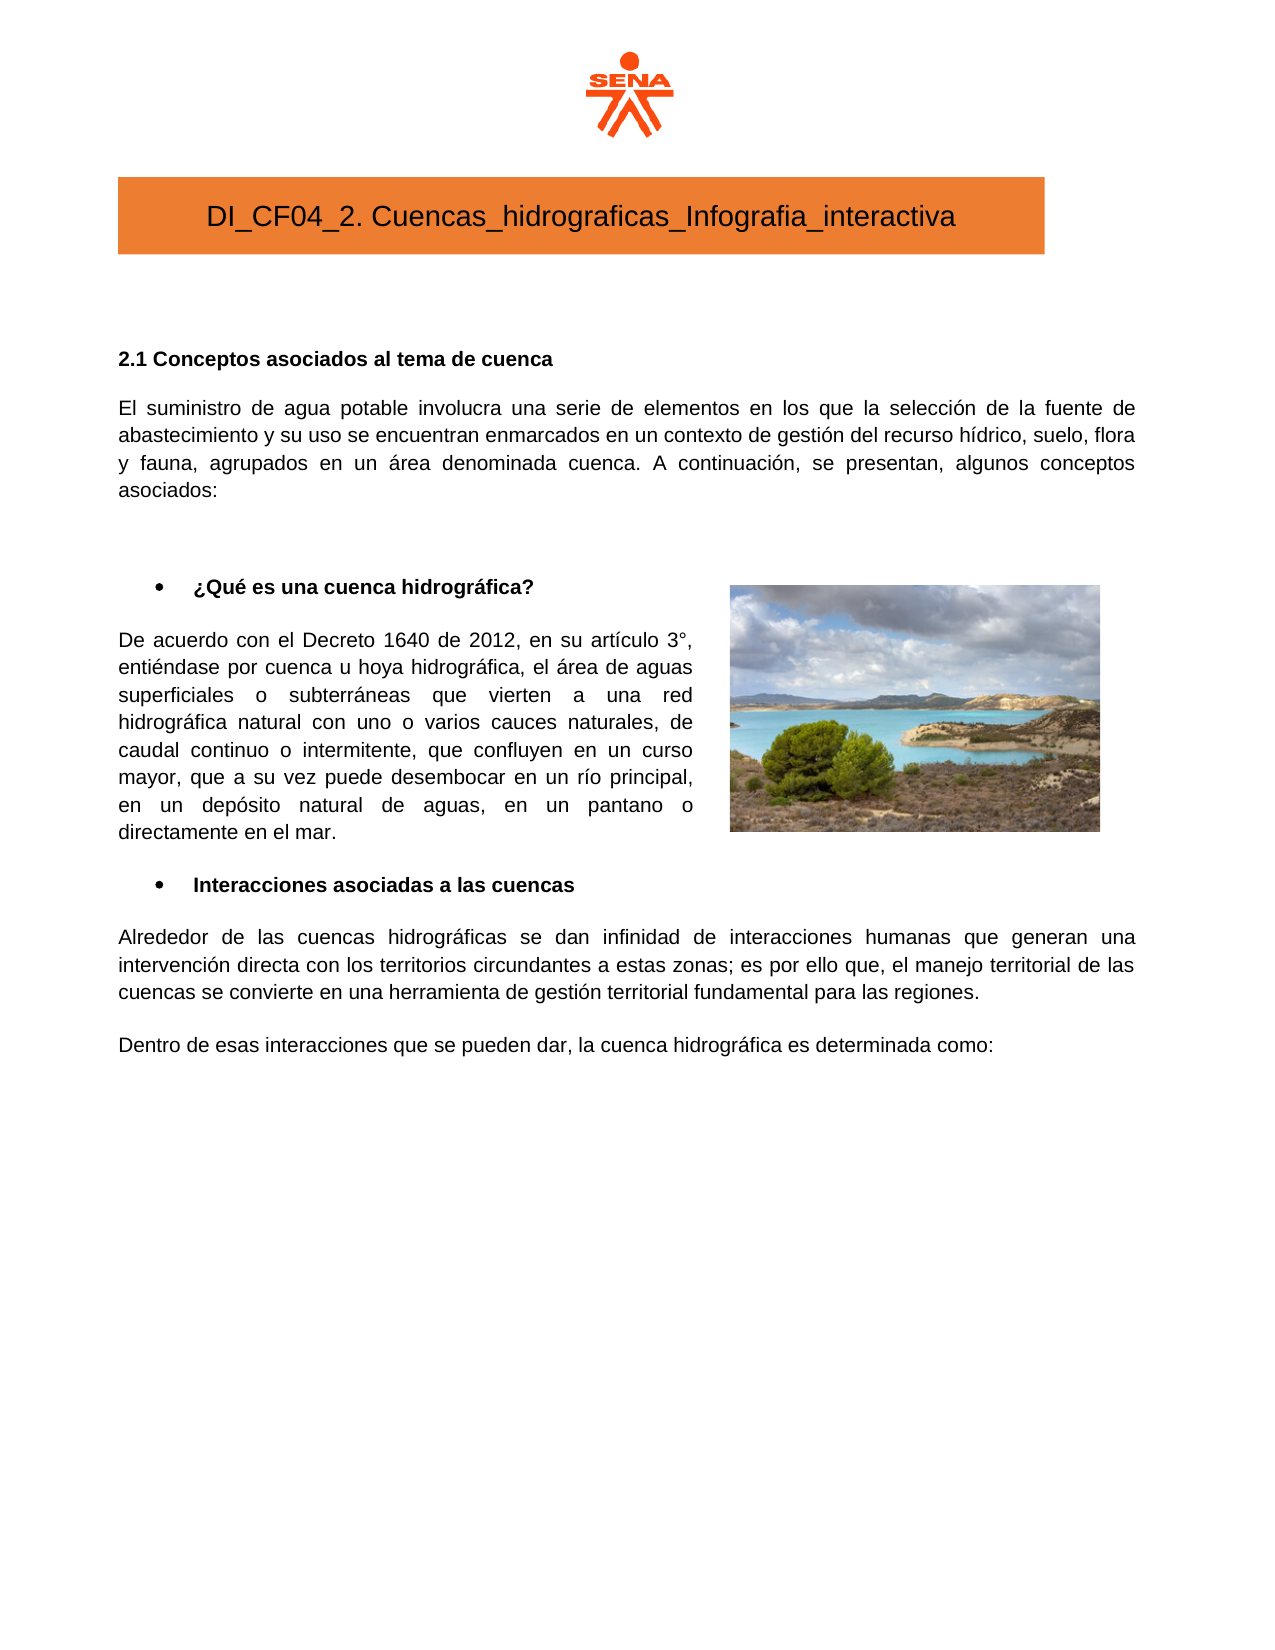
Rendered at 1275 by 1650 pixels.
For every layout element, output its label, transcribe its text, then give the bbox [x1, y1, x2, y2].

text De acuerdo con el Decreto 1640 de 2012, en su artículo 3°, entiéndase por cuenca u hoya hidrográfica, el área de aguas superficiales o subterráneas que vierten a una red hidrográfica natural con uno o varios cauces naturales, de caudal continuo o intermitente, que confluyen en un curso mayor, que a su vez puede desembocar en un río principal, en un depósito natural de aguas, en un pantano o directamente en el mar. [118, 627, 694, 844]
text Dentro de esas interacciones que se pueden dar, la cuenca hidrográfica es determinada como: [118, 1032, 1137, 1056]
list ¿Qué es una cuenca hidrográfica? [156, 575, 1137, 599]
text Alrededor de las cuencas hidrográficas se dan infinidad de interacciones humanas que generan una intervención directa con los territorios circundantes a estas zonas; es por ello que, el manejo territorial de las cuencas se convierte en una herramienta de gestión territorial fundamental para las regiones. [118, 925, 1137, 1004]
picture [729, 585, 1100, 832]
picture [575, 48, 680, 142]
text El suministro de agua potable involucra una serie de elementos en los que la selección de la fuente de abastecimiento y su uso se encuentran enmarcados en un contexto de gestión del recurso hídrico, suelo, flora y fauna, agrupados en un área denominada cuenca. A continuación, se presentan, algunos conceptos asociados: [118, 396, 1137, 502]
text 2.1 Conceptos asociados al tema de cuenca [118, 347, 1137, 371]
list Interacciones asociadas a las cuencas [156, 872, 1137, 896]
